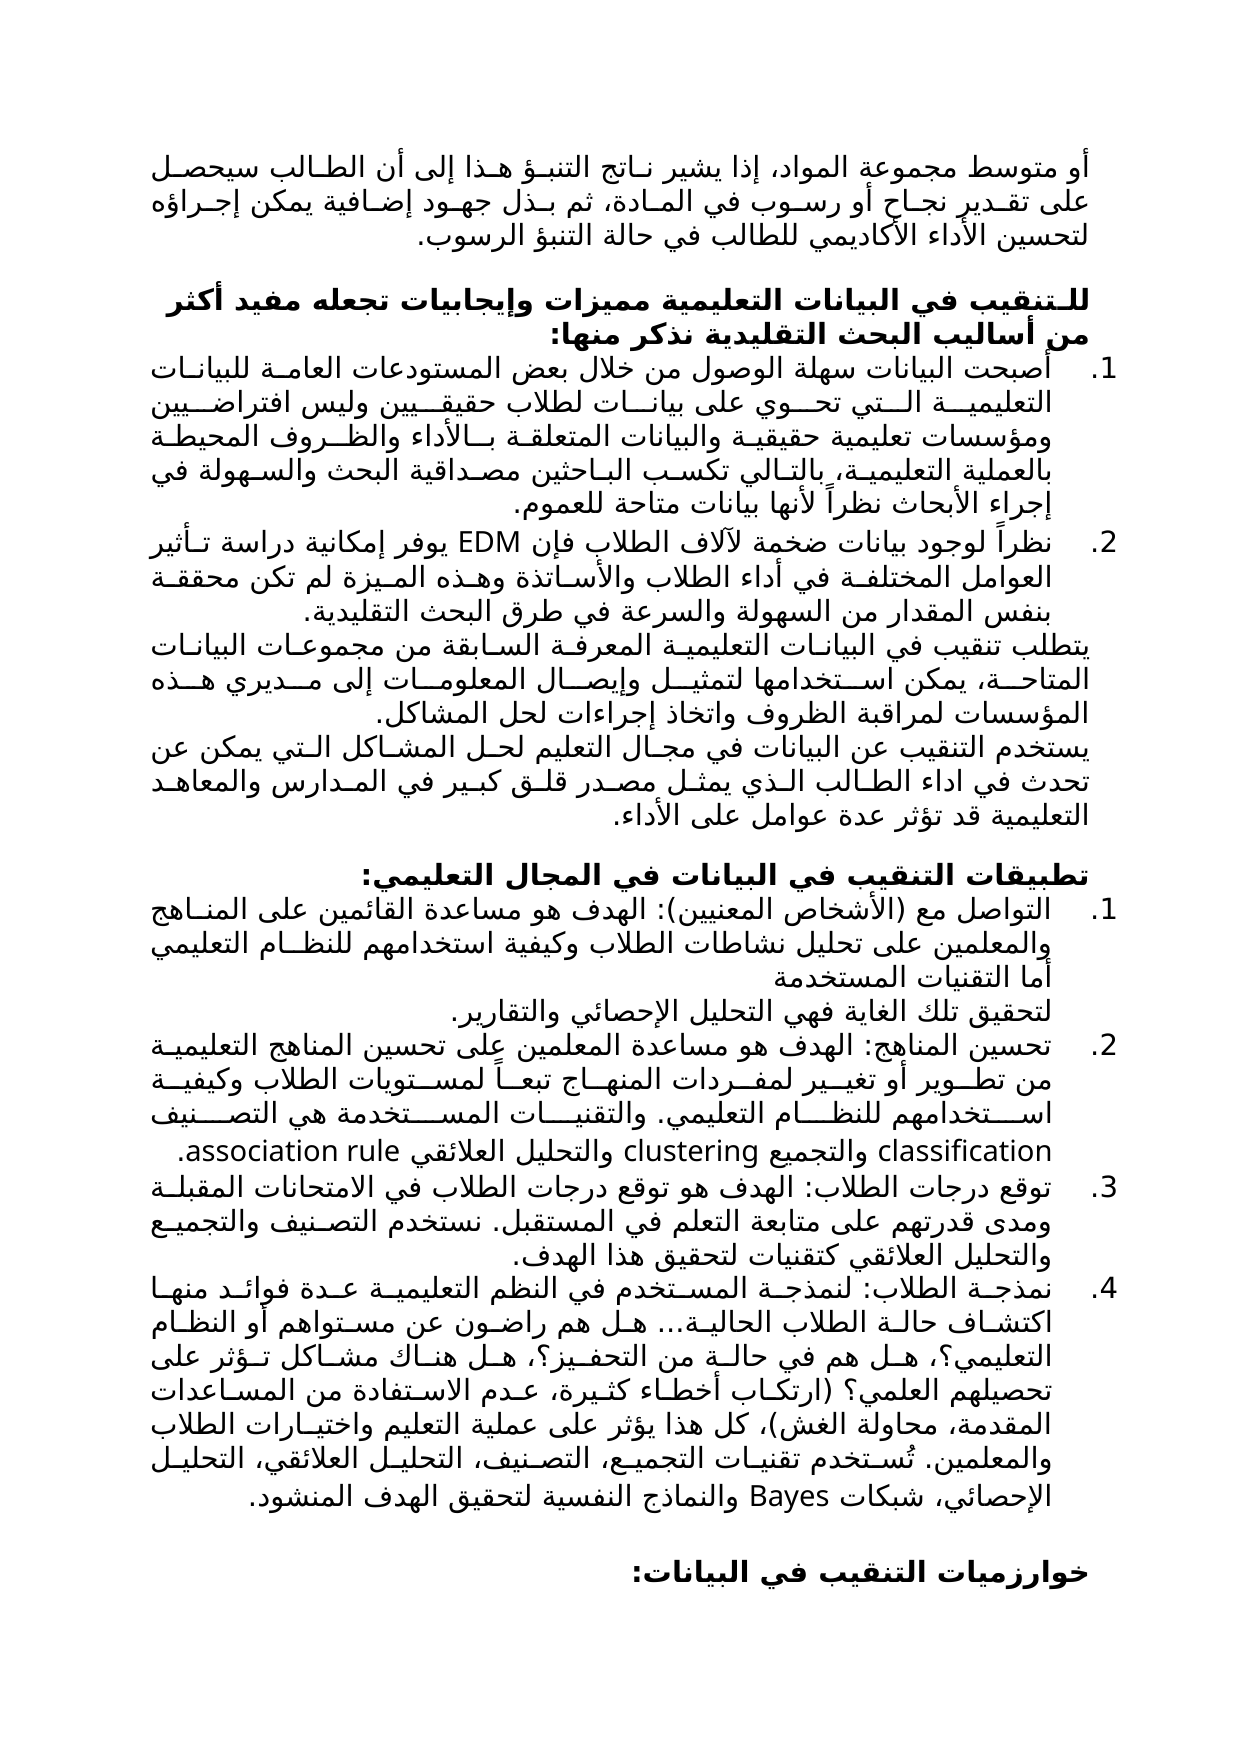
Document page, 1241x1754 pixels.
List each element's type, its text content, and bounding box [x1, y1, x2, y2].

list تحسين المناهج: الهدف هو مساعدة المعلمين على تحسين المناهج التعليمية من تطوير أو تغيير لمفردات المنهاج تبعاً لمستويات الطلاب وكيفية استخدامهم للنظام التعليمي. والتقنيات المستخدمة هي التصنيف classification والتجميع clustering والتحليل العلائقي association rule. [150, 1028, 1090, 1170]
list نمذجة الطلاب: لنمذجة المستخدم في النظم التعليمية عدة فوائد منها اكتشاف حالة الطلاب الحالية... هل هم راضون عن مستواهم أو النظام التعليمي؟، هل هم في حالة من التحفيز؟، هل هناك مشاكل تؤثر على تحصيلهم العلمي؟ (ارتكاب أخطاء كثيرة، عدم الاستفادة من المساعدات المقدمة، محاولة الغش)، كل هذا يؤثر على عملية التعليم واختيارات الطلاب والمعلمين. تُستخدم تقنيات التجميع، التصنيف، التحليل العلائقي، التحليل الإحصائي، شبكات Bayes والنماذج النفسية لتحقيق الهدف المنشود. [150, 1272, 1090, 1515]
text تطبيقات التنقيب في البيانات في المجال التعليمي: [150, 858, 1090, 892]
list توقع درجات الطلاب: الهدف هو توقع درجات الطلاب في الامتحانات المقبلة ومدى قدرتهم على متابعة التعلم في المستقبل. نستخدم التصنيف والتجميع والتحليل العلائقي كتقنيات لتحقيق هذا الهدف. [150, 1170, 1090, 1272]
text يتطلب تنقيب في البيانات التعليمية المعرفة السابقة من مجموعات البيانات المتاحة، يمكن استخدامها لتمثيل وإيصال المعلومات إلى مديري هذه المؤسسات لمراقبة الظروف واتخاذ إجراءات لحل المشاكل. [150, 628, 1090, 730]
list التواصل مع (الأشخاص المعنيين): الهدف هو مساعدة القائمين على المناهج والمعلمين على تحليل نشاطات الطلاب وكيفية استخدامهم للنظام التعليمي أما التقنيات المستخدمة [150, 892, 1090, 994]
list نظراً لوجود بيانات ضخمة لآلاف الطلاب فإن EDM يوفر إمكانية دراسة تأثير العوامل المختلفة في أداء الطلاب والأساتذة وهذه الميزة لم تكن محققة بنفس المقدار من السهولة والسرعة في طرق البحث التقليدية. [150, 521, 1090, 628]
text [150, 150, 1090, 252]
text خوارزميات التنقيب في البيانات: [150, 1555, 1090, 1589]
text يستخدم التنقيب عن البيانات في مجال التعليم لحل المشاكل التي يمكن عن تحدث في اداء الطالب الذي يمثل مصدر قلق كبير في المدارس والمعاهد التعليمية قد تؤثر عدة عوامل على الأداء. [150, 730, 1090, 832]
text للـتنقيب في البيانات التعليمية مميزات وإيجابيات تجعله مفيد أكثر من أساليب البحث التقليدية نذكر منها: [150, 283, 1090, 351]
list أصبحت البيانات سهلة الوصول من خلال بعض المستودعات العامة للبيانات التعليمية التي تحوي على بيانات لطلاب حقيقيين وليس افتراضيين ومؤسسات تعليمية حقيقيـة والبيانات المتعلقة بـالأداء والظـروف المحيطة بالعملية التعليمية، بالتالي تكسب الباحثين مصداقية البحث والسهولة في إجراء الأبحاث نظراً لأنها بيانات متاحة للعموم. [150, 351, 1090, 521]
text لتحقيق تلك الغاية فهي التحليل الإحصائي والتقارير. [150, 994, 1090, 1028]
